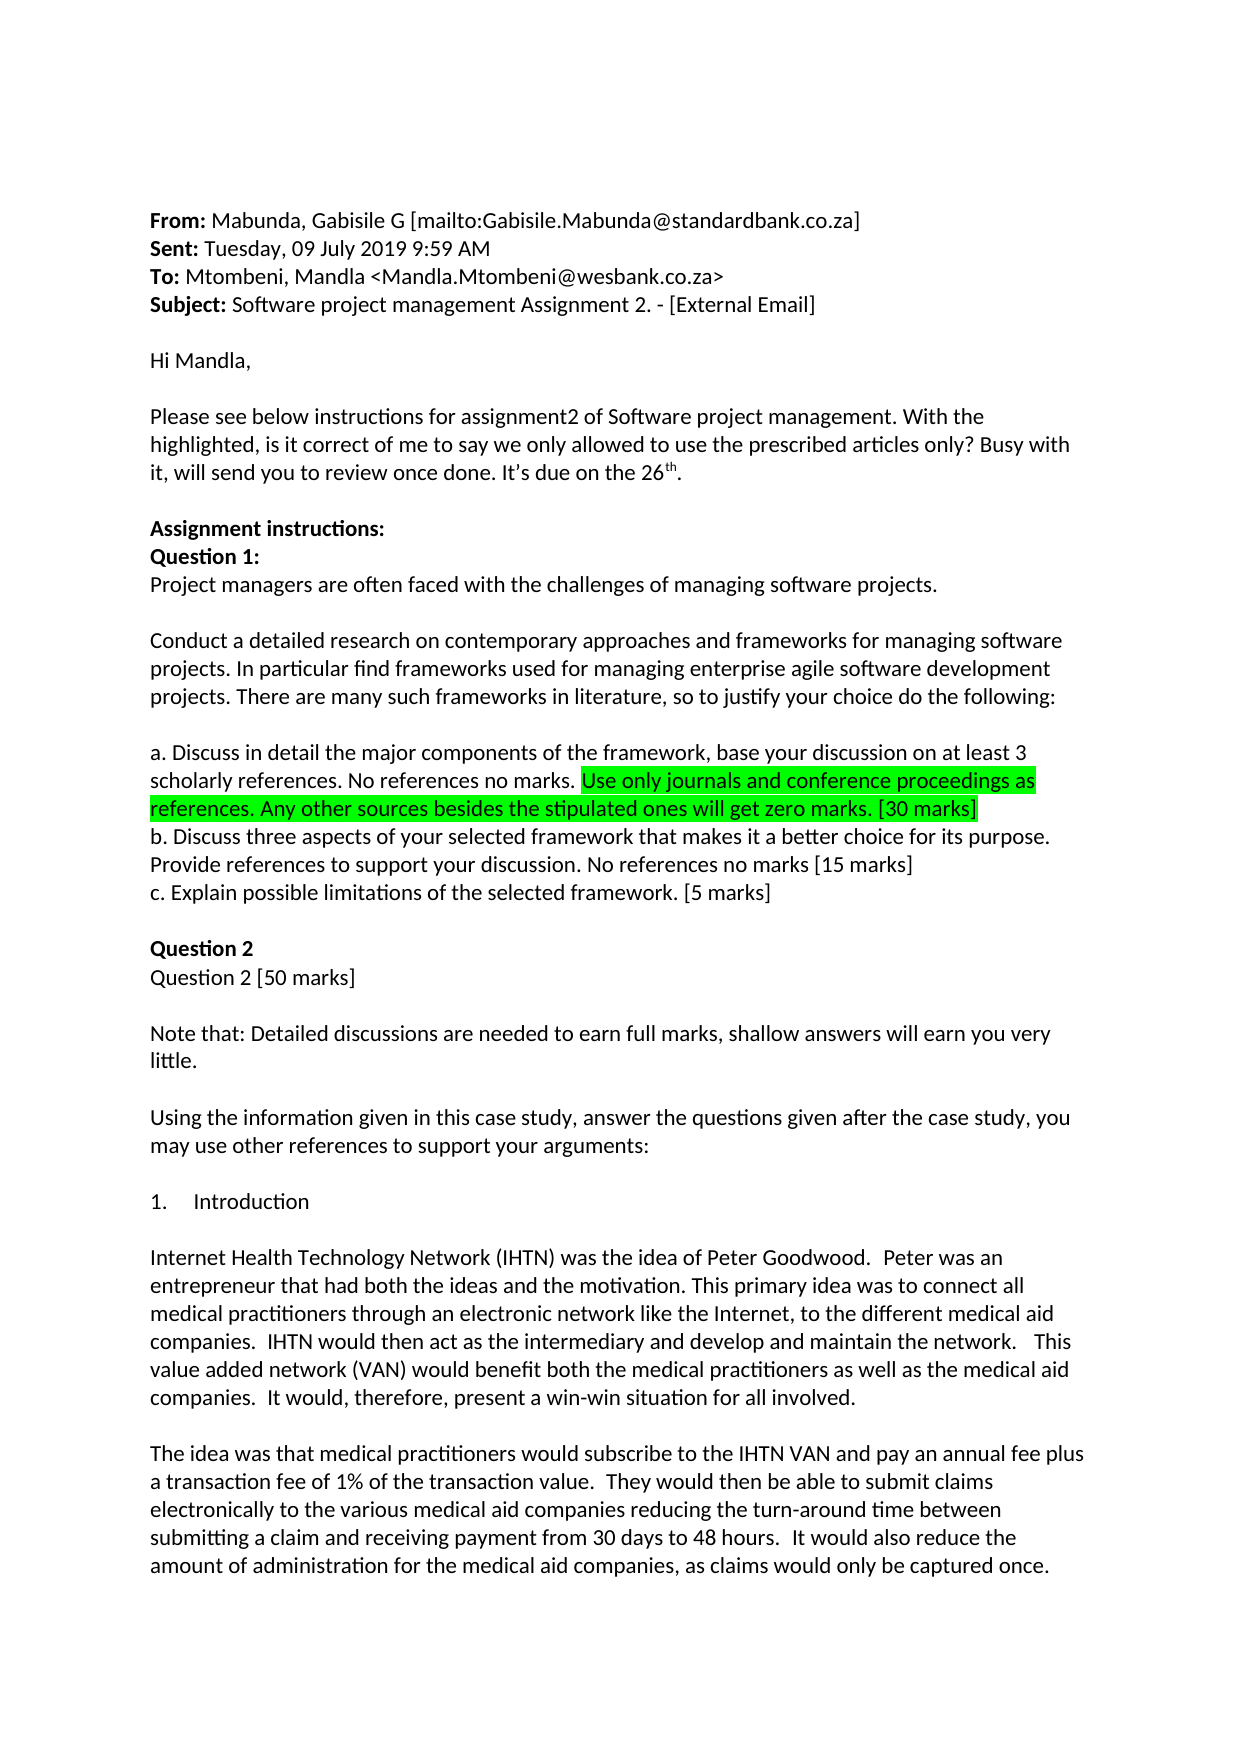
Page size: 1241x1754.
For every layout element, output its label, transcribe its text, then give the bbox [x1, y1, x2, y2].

text Conduct a detailed research on contemporary approaches and frameworks for managing software projects. In particular find frameworks used for managing enterprise agile software development projects. There are many such frameworks in literature, so to justify your choice do the following: [150, 626, 1090, 710]
text c. Explain possible limitations of the selected framework. [5 marks] [150, 878, 1090, 907]
text Please see below instructions for assignment2 of Software project management. With the highlighted, is it correct of me to say we only allowed to use the prescribed articles only? Busy with it, will send you to review once done. It’s due on the 26th. [150, 402, 1090, 486]
text Question 2 [50 marks] [150, 963, 1090, 991]
text Using the information given in this case study, answer the questions given after the case study, you may use other references to support your arguments: [150, 1103, 1090, 1159]
text a. Discuss in detail the major components of the framework, base your discussion on at least 3 scholarly references. No references no marks. Use only journals and conference proceedings as references. Any other sources besides the stipulated ones will get zero marks. [30 marks] [150, 738, 1090, 822]
text Note that: Detailed discussions are needed to earn full marks, shallow answers will earn you very little. [150, 1019, 1090, 1075]
text The idea was that medical practitioners would subscribe to the IHTN VAN and pay an annual fee plus a transaction fee of 1% of the transaction value. They would then be able to submit claims electronically to the various medical aid companies reducing the turn-around time between submitting a claim and receiving payment from 30 days to 48 hours. It would also reduce the amount of administration for the medical aid companies, as claims would only be captured once. [150, 1439, 1090, 1579]
text Project managers are often faced with the challenges of managing software projects. [150, 570, 1090, 598]
text b. Discuss three aspects of your selected framework that makes it a better choice for its purpose. Provide references to support your discussion. No references no marks [15 marks] [150, 822, 1090, 878]
text Question 1: [150, 542, 1090, 570]
text Assignment instructions: [150, 514, 1090, 542]
text Hi Mandla, [150, 346, 1090, 374]
text Internet Health Technology Network (IHTN) was the idea of Peter Goodwood. Peter was an entrepreneur that had both the ideas and the motivation. This primary idea was to connect all medical practitioners through an electronic network like the Internet, to the different medical aid companies. IHTN would then act as the intermediary and develop and maintain the network. This value added network (VAN) would benefit both the medical practitioners as well as the medical aid companies. It would, therefore, present a win-win situation for all involved. [150, 1243, 1090, 1411]
text Question 2 [150, 934, 1090, 963]
text From: Mabunda, Gabisile G [mailto:Gabisile.Mabunda@standardbank.co.za] Sent: Tuesday, 09 July 2019 9:59 AM To: Mtombeni, Mandla <Mandla.Mtombeni@wesbank.co.za> Subject: Software project management Assignment 2. - [External Email] [150, 206, 1090, 318]
text 1. Introduction [150, 1187, 1090, 1215]
